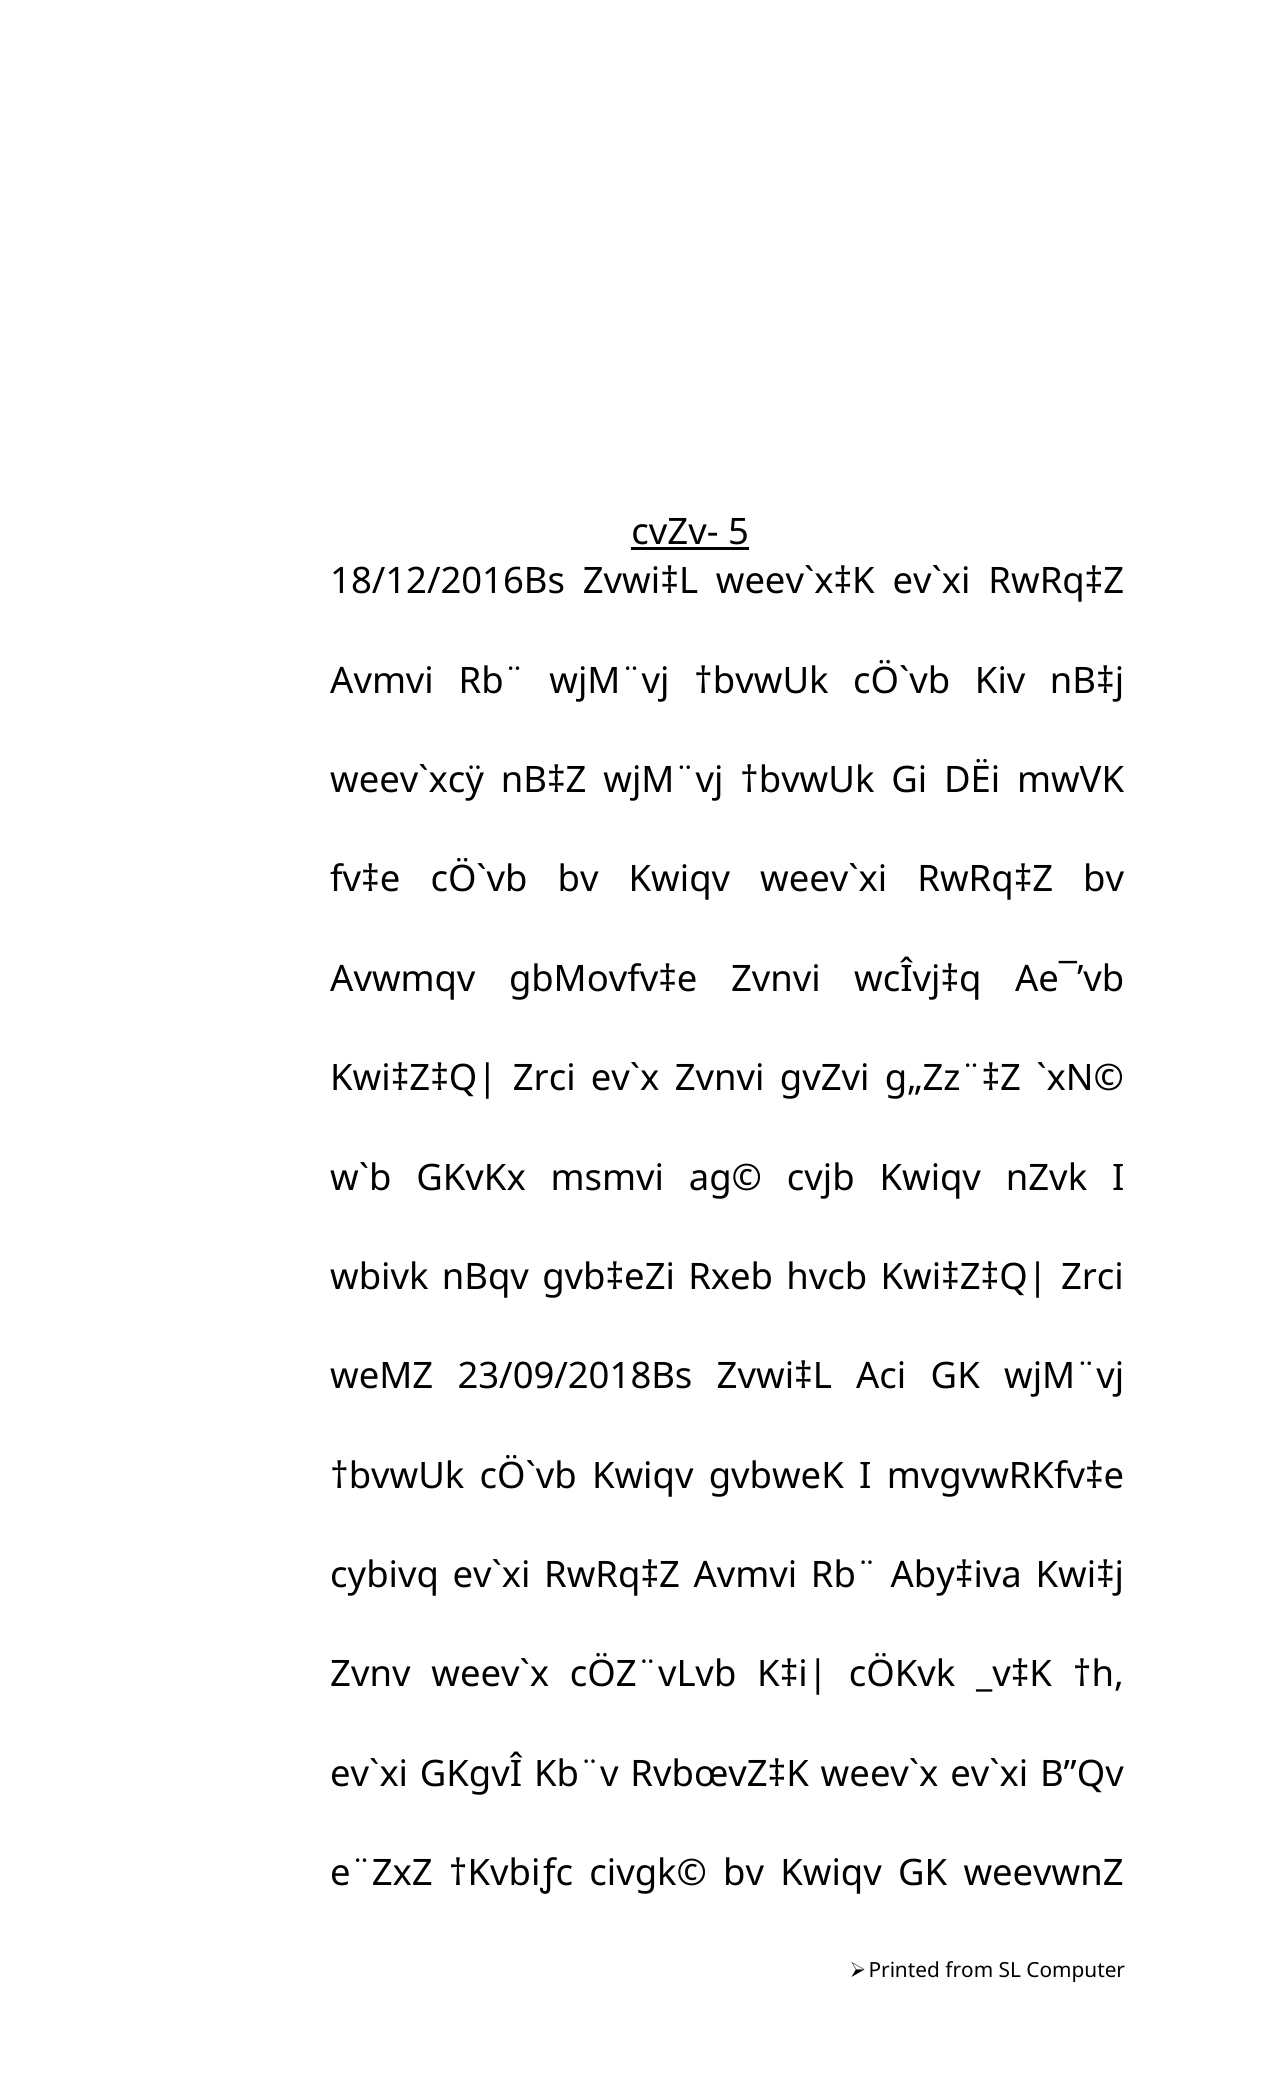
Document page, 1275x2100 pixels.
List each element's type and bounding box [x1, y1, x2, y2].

list [292, 555, 1125, 1896]
